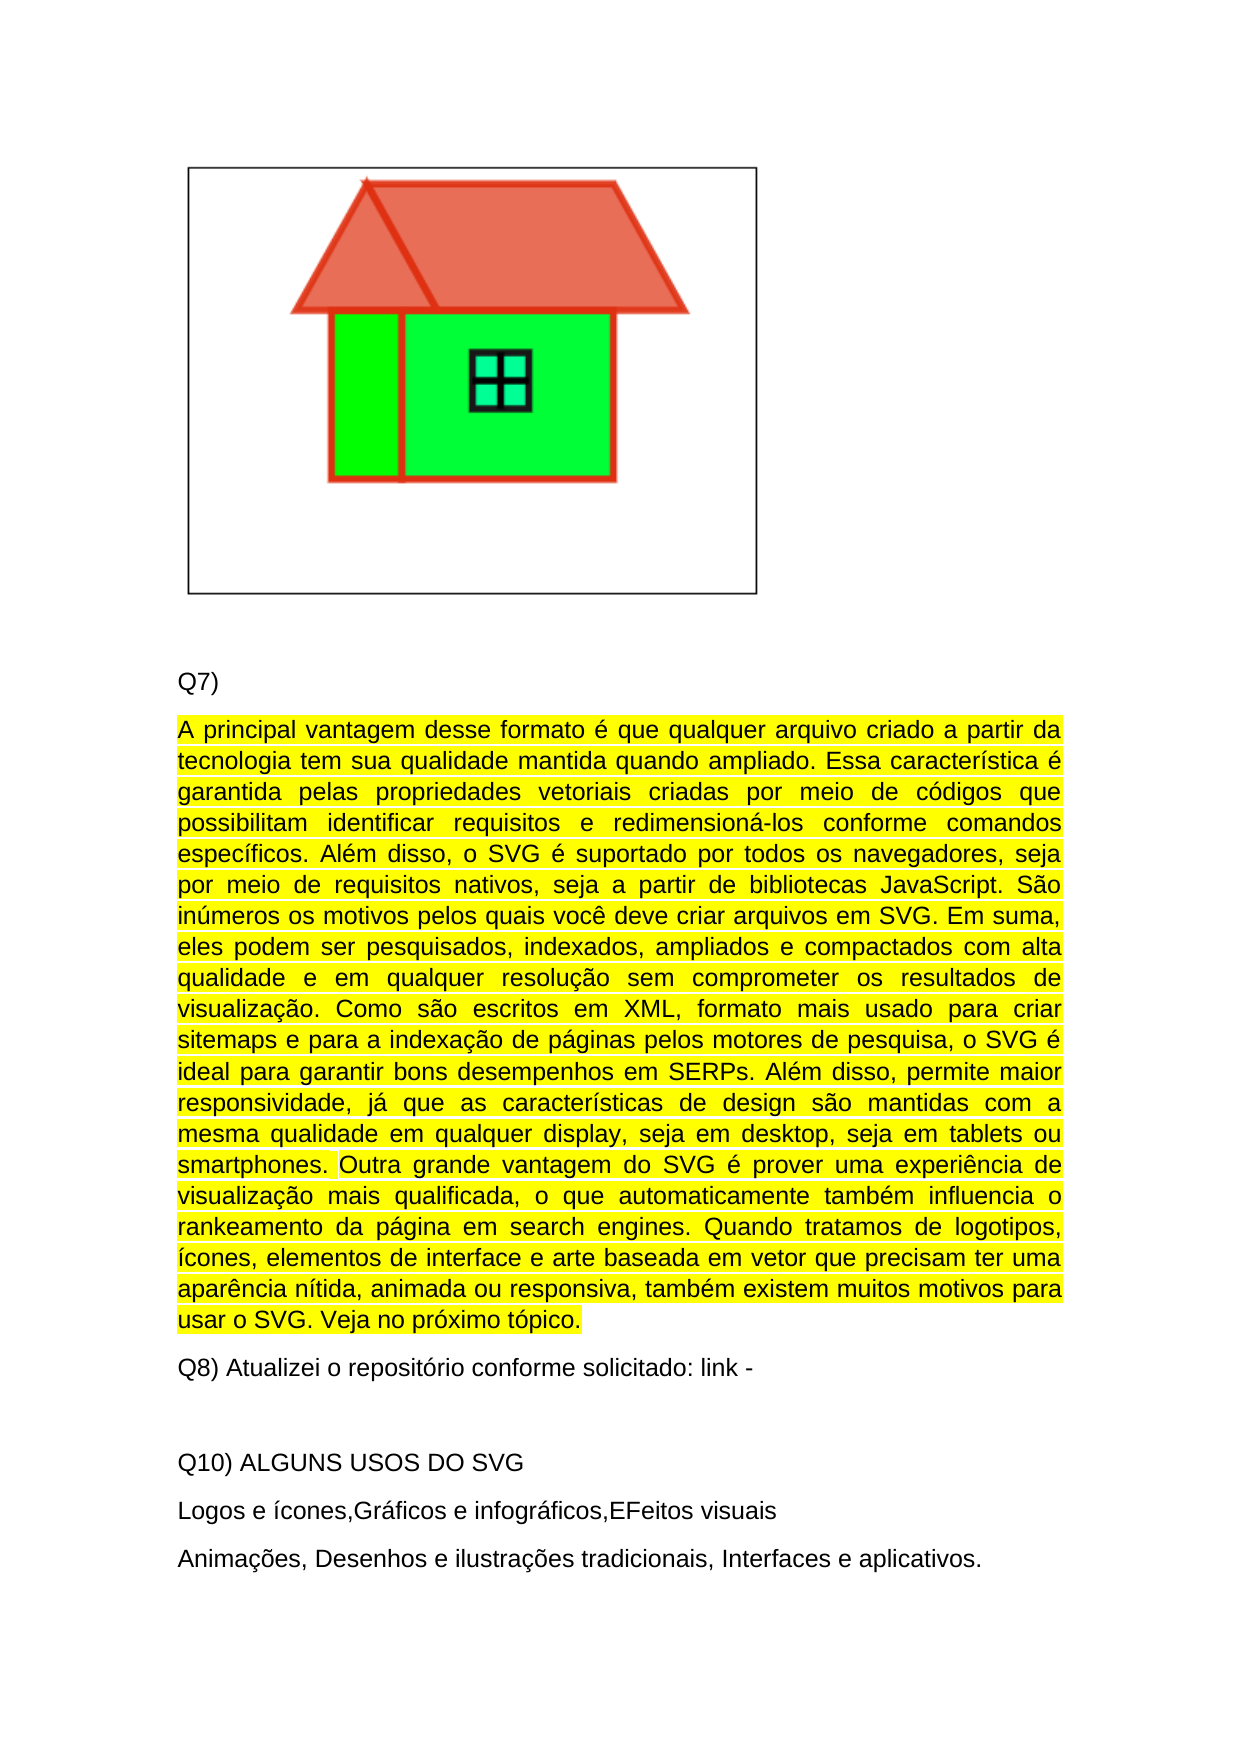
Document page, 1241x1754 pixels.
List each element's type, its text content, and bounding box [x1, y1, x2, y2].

picture [177, 147, 770, 601]
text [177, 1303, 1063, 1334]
text Q10) ALGUNS USOS DO SVG [177, 1448, 1063, 1477]
text Logos e ícones,Gráficos e infográficos,EFeitos visuais [177, 1496, 1063, 1525]
text Q7) [177, 667, 1063, 696]
text Animações, Desenhos e ilustrações tradicionais, Interfaces e aplicativos. [177, 1544, 1063, 1572]
text Q8) Atualizei o repositório conforme solicitado: link - [177, 1353, 1063, 1382]
